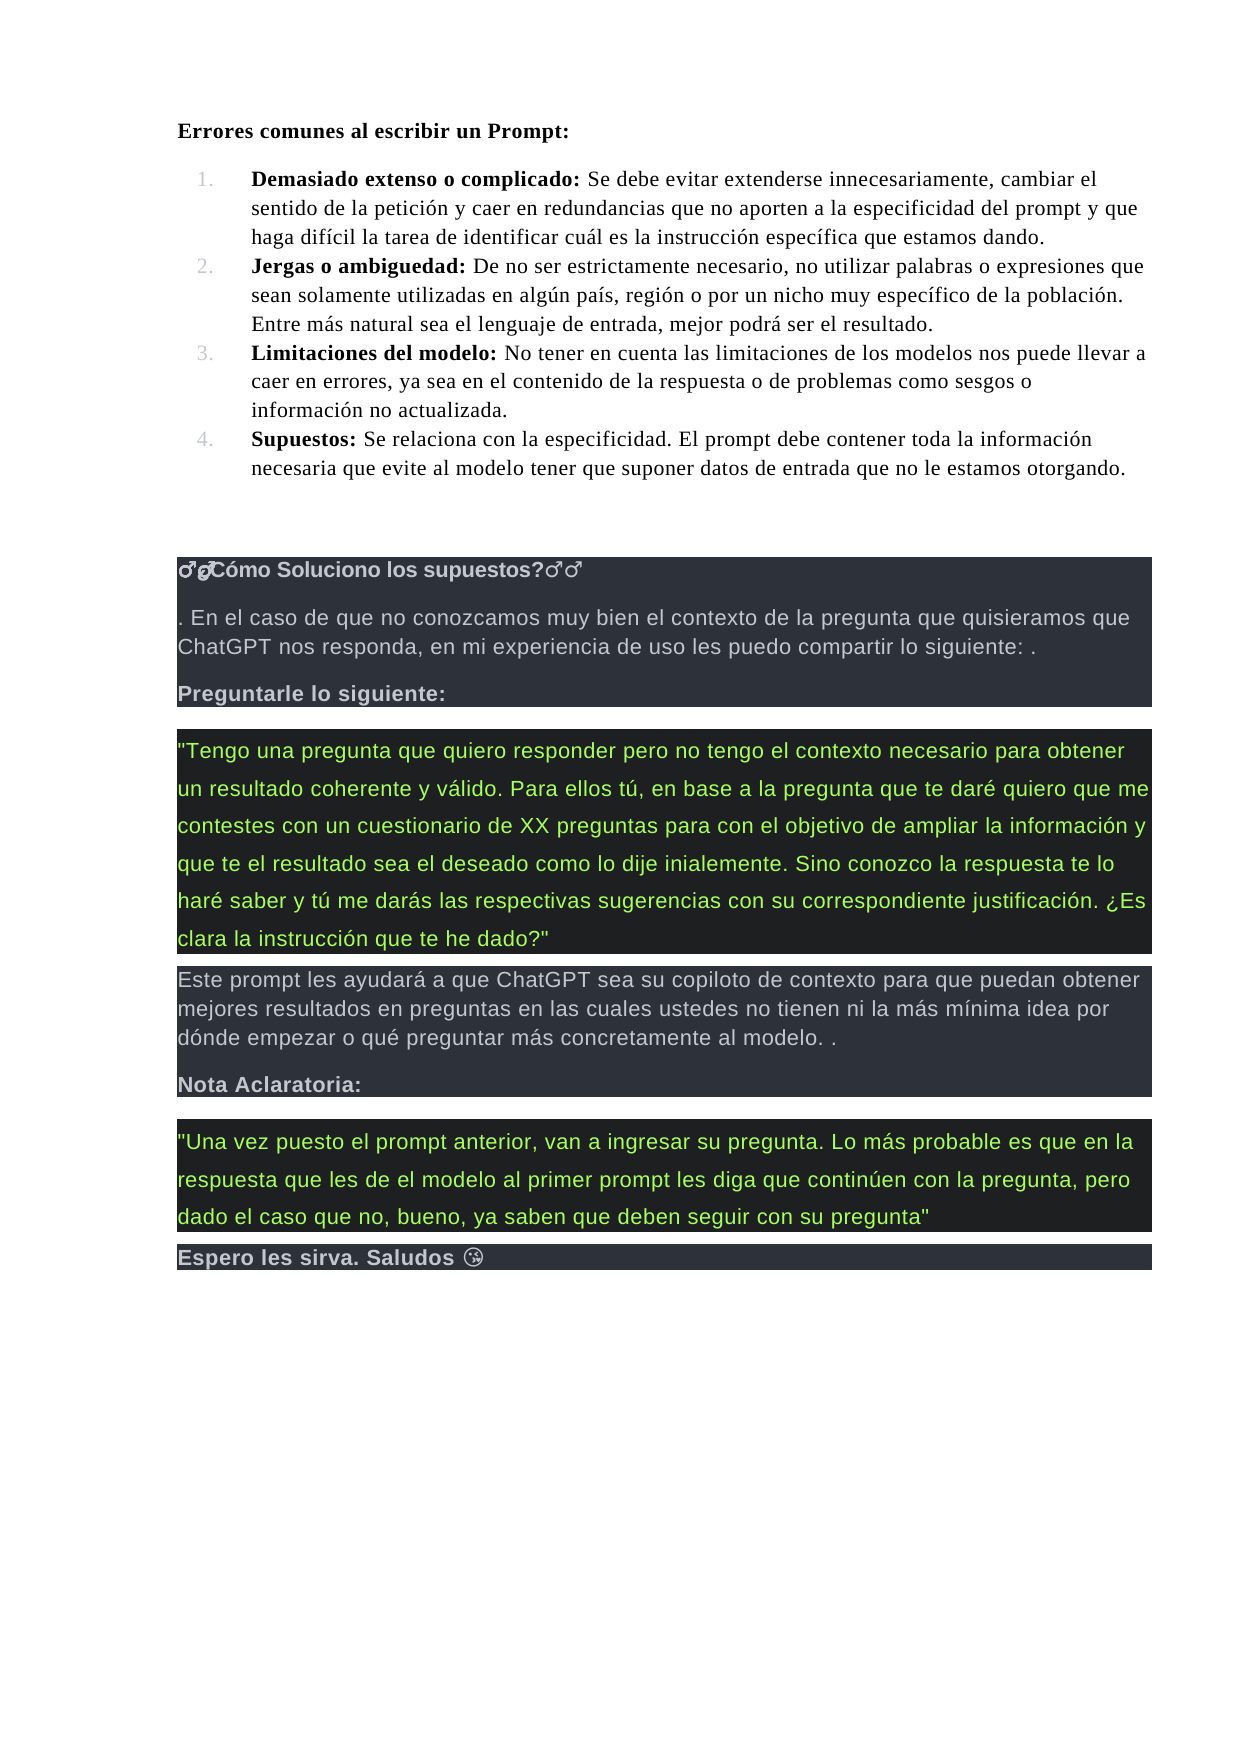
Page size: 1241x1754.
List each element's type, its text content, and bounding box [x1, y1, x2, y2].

text "Tengo una pregunta que quiero responder pero no tengo el contexto necesario para obtener un resultado coherente y válido. Para ellos tú, en base a la pregunta que te daré quiero que me contestes con un cuestionario de XX preguntas para con el objetivo de ampliar la información y que te el resultado sea el deseado como lo dije inialemente. Sino conozco la respuesta te lo haré saber y tú me darás las respectivas sugerencias con su correspondiente justificación. ¿Es clara la instrucción que te he dado?" [177, 729, 1152, 954]
text . En el caso de que no conozcamos muy bien el contexto de la pregunta que quisieramos que ChatGPT nos responda, en mi experiencia de uso les puedo compartir lo siguiente: . [177, 605, 1152, 659]
list Limitaciones del modelo: No tener en cuenta las limitaciones de los modelos nos puede llevar a caer en errores, ya sea en el contenido de la respuesta o de problemas como sesgos o información no actualizada. [213, 339, 1152, 423]
subtitle Nota Aclaratoria: [177, 1072, 1152, 1097]
list Demasiado extenso o complicado: Se debe evitar extenderse innecesariamente, cambiar el sentido de la petición y caer en redundancias que no aporten a la especificidad del prompt y que haga difícil la tarea de identificar cuál es la instrucción específica que estamos dando. [213, 166, 1152, 249]
text Errores comunes al escribir un Prompt: ㅤ [177, 118, 1152, 143]
subtitle Espero les sirva. Saludos 😘 [177, 1244, 1152, 1270]
text Este prompt les ayudará a que ChatGPT sea su copiloto de contexto para que puedan obtener mejores resultados en preguntas en las cuales ustedes no tienen ni la más mínima idea por dónde empezar o qué preguntar más concretamente al modelo. . [177, 966, 1152, 1049]
list Supuestos: Se relaciona con la especificidad. El prompt debe contener toda la información necesaria que evite al modelo tener que suponer datos de entrada que no le estamos otorgando. [213, 426, 1152, 481]
subtitle Preguntarle lo siguiente: [177, 681, 1152, 707]
text "Una vez puesto el prompt anterior, van a ingresar su pregunta. Lo más probable es que en la respuesta que les de el modelo al primer prompt les diga que continúen con la pregunta, pero dado el caso que no, bueno, ya saben que deben seguir con su pregunta" [177, 1119, 1152, 1232]
list Jergas o ambiguedad: De no ser estrictamente necesario, no utilizar palabras o expresiones que sean solamente utilizadas en algún país, región o por un nicho muy específico de la población. Entre más natural sea el lenguaje de entrada, mejor podrá ser el resultado. [213, 253, 1152, 336]
subtitle 🤷‍♂️¿Cómo Soluciono los supuestos?🤷‍♂️ [177, 557, 1152, 582]
